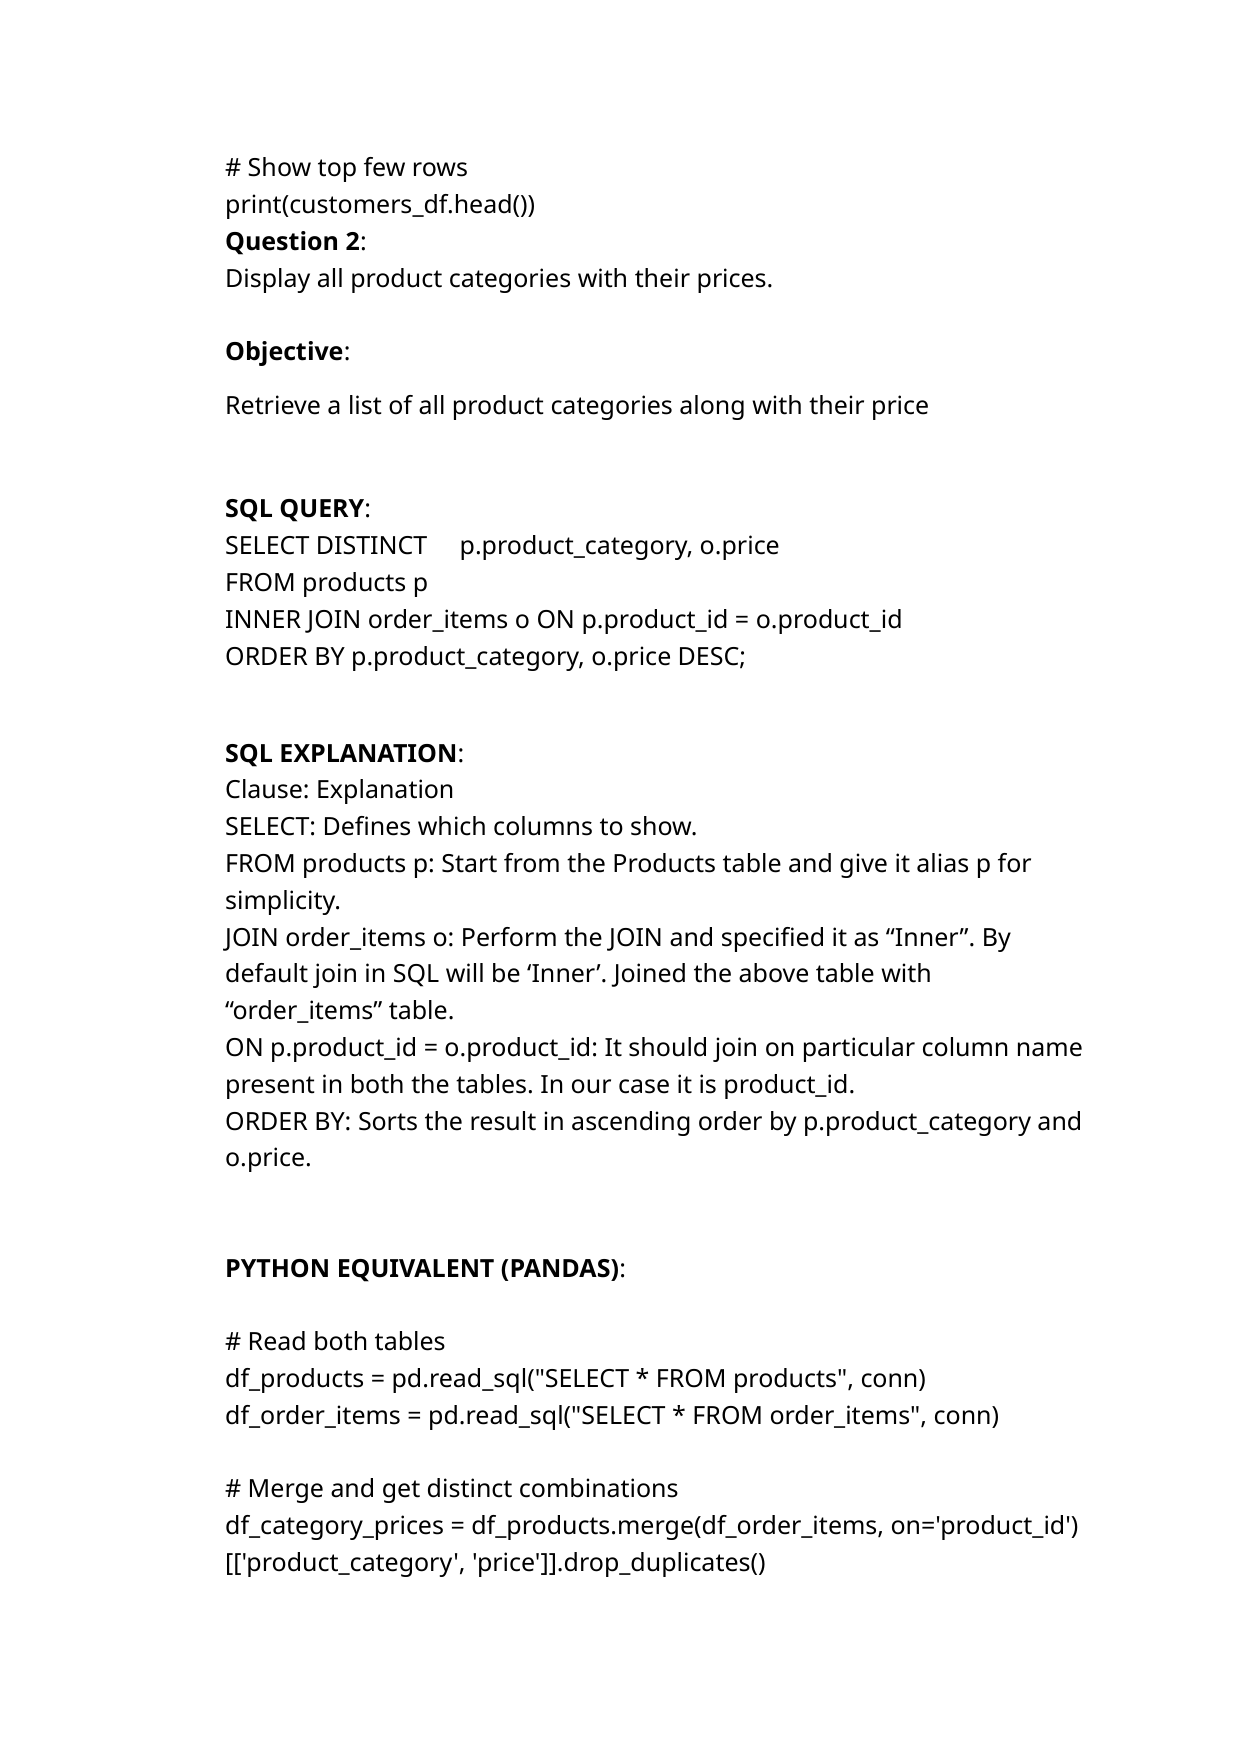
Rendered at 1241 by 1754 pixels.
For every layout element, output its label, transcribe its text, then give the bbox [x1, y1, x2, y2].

list FROM products p [225, 565, 1090, 599]
list ORDER BY p.product_category, o.price DESC; [225, 638, 1090, 672]
list df_order_items = pd.read_sql("SELECT * FROM order_items", conn) [225, 1397, 1090, 1431]
list Clause: Explanation [225, 772, 1090, 806]
list # Read both tables [225, 1324, 1090, 1358]
list # Show top few rows [225, 150, 1090, 184]
list JOIN order_items o: Perform the JOIN and specified it as “Inner”. By default join in SQL will be ‘Inner’. Joined the above table with “order_items” table. [225, 919, 1090, 1027]
list Question 2: [225, 223, 1090, 258]
list print(customers_df.head()) [225, 187, 1090, 221]
text Retrieve a list of all product categories along with their price [150, 387, 1090, 421]
list PYTHON EQUIVALENT (PANDAS): [225, 1250, 1090, 1284]
list ON p.product_id = o.product_id: It should join on particular column name present in both the tables. In our case it is product_id. [225, 1029, 1090, 1100]
list FROM products p: Start from the Products table and give it alias p for simplicity. [225, 846, 1090, 917]
list INNER JOIN order_items o ON p.product_id = o.product_id [225, 601, 1090, 636]
list ORDER BY: Sorts the result in ascending order by p.product_category and o.price. [225, 1103, 1090, 1174]
list SELECT: Defines which columns to show. [225, 809, 1090, 843]
list Objective: [225, 334, 1090, 368]
list SQL EXPLANATION: [225, 735, 1090, 769]
list SELECT DISTINCT p.product_category, o.price [225, 528, 1090, 562]
list df_category_prices = df_products.merge(df_order_items, on='product_id')[['product_category', 'price']].drop_duplicates() [225, 1508, 1090, 1578]
list SQL QUERY: [225, 491, 1090, 525]
list # Merge and get distinct combinations [225, 1471, 1090, 1505]
list df_products = pd.read_sql("SELECT * FROM products", conn) [225, 1361, 1090, 1394]
list Display all product categories with their prices. [225, 260, 1090, 294]
